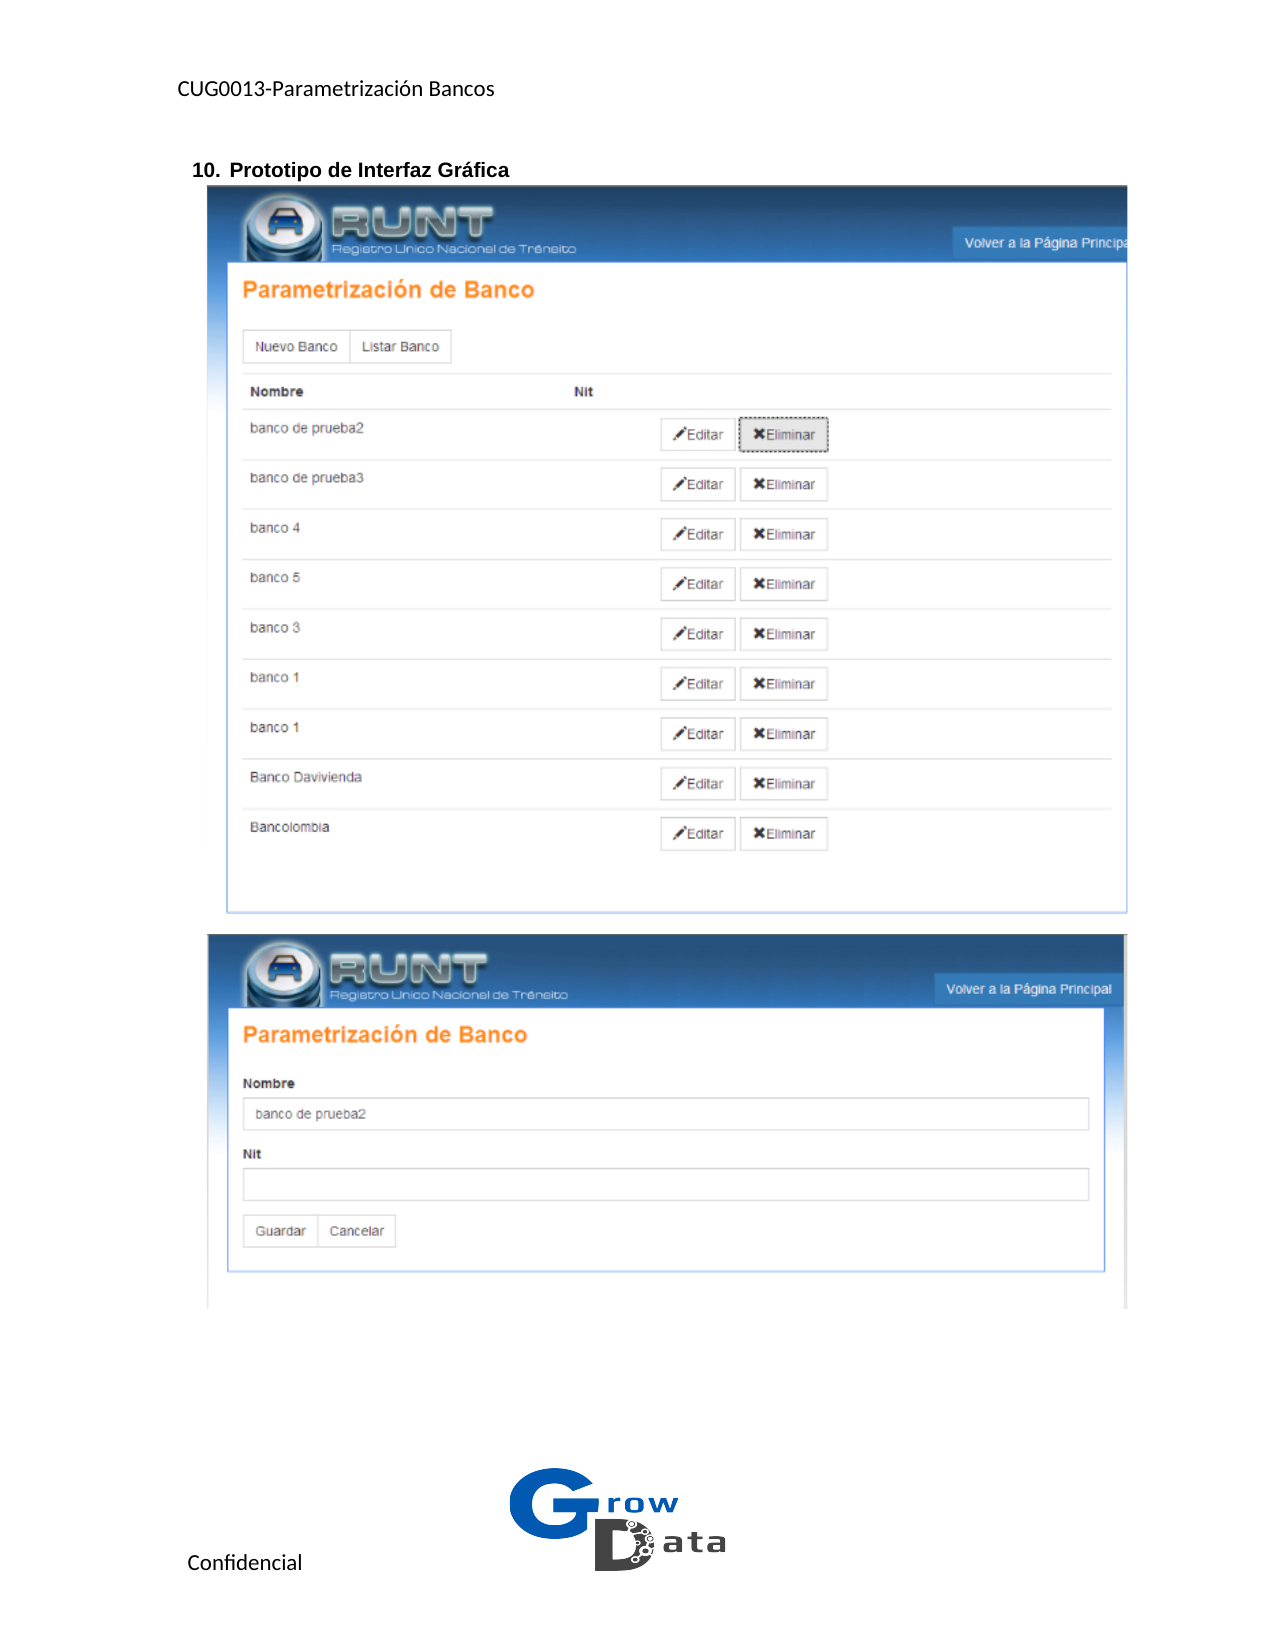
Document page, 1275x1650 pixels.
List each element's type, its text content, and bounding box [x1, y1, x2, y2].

picture [509, 1468, 726, 1571]
picture [206, 185, 1128, 914]
picture [206, 934, 1128, 1309]
subtitle Prototipo de Interfaz Gráfica [192, 158, 1098, 182]
